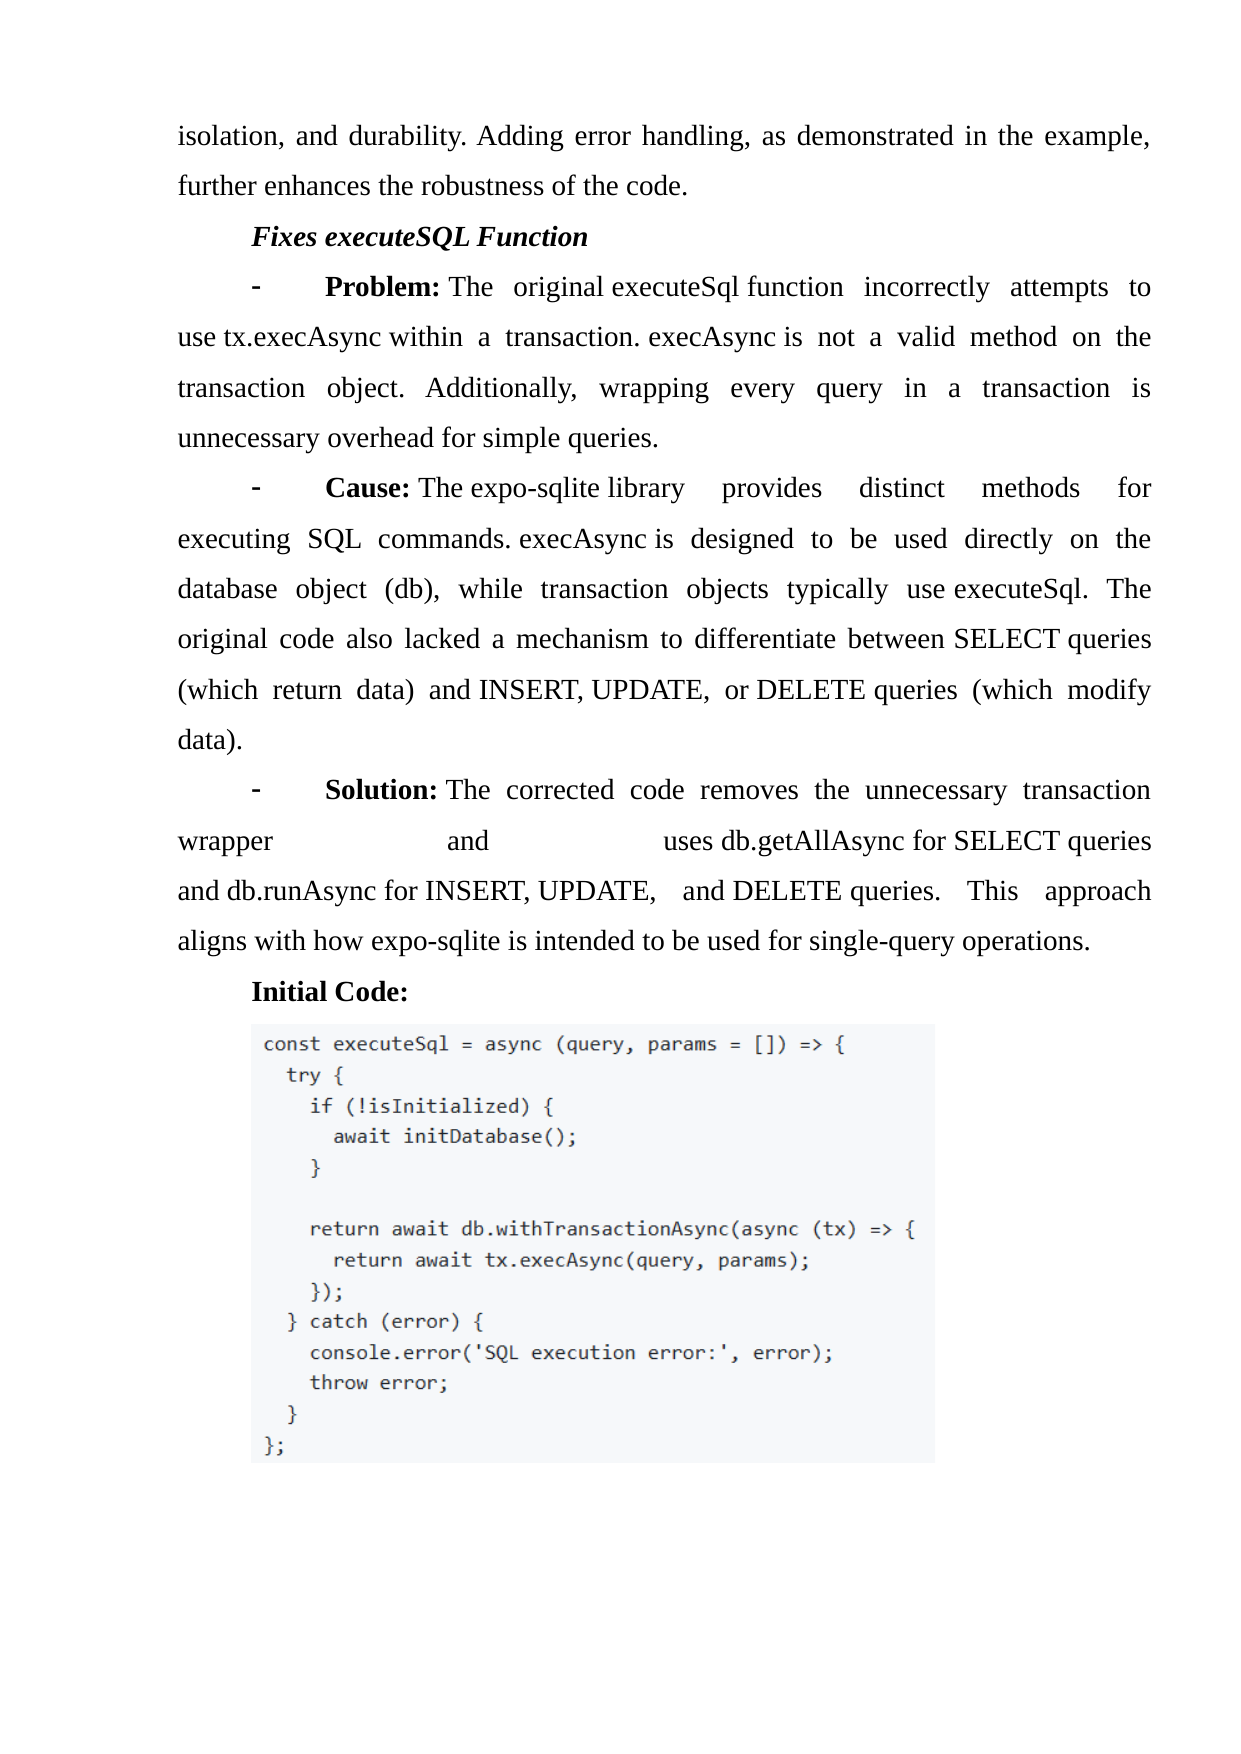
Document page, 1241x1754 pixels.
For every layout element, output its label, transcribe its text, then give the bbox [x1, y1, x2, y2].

text Fixes executeSQL Function [177, 219, 1152, 252]
text Initial Code: [177, 974, 1152, 1007]
list Cause: The expo-sqlite library provides distinct methods for executing SQL commands. execAsync is designed to be used directly on the database object (db), while transaction objects typically use executeSql. The original code also lacked a mechanism to differentiate between SELECT queries (which return data) and INSERT, UPDATE, or DELETE queries (which modify data). [177, 470, 1152, 756]
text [177, 118, 1152, 202]
picture [251, 1024, 936, 1463]
list Problem: The original executeSql function incorrectly attempts to use tx.execAsync within a transaction. execAsync is not a valid method on the transaction object. Additionally, wrapping every query in a transaction is unnecessary overhead for simple queries. [177, 269, 1152, 454]
list Solution: The corrected code removes the unnecessary transaction wrapper and uses db.getAllAsync for SELECT queries and db.runAsync for INSERT, UPDATE, and DELETE queries. This approach aligns with how expo-sqlite is intended to be used for single-query operations. [177, 772, 1152, 957]
